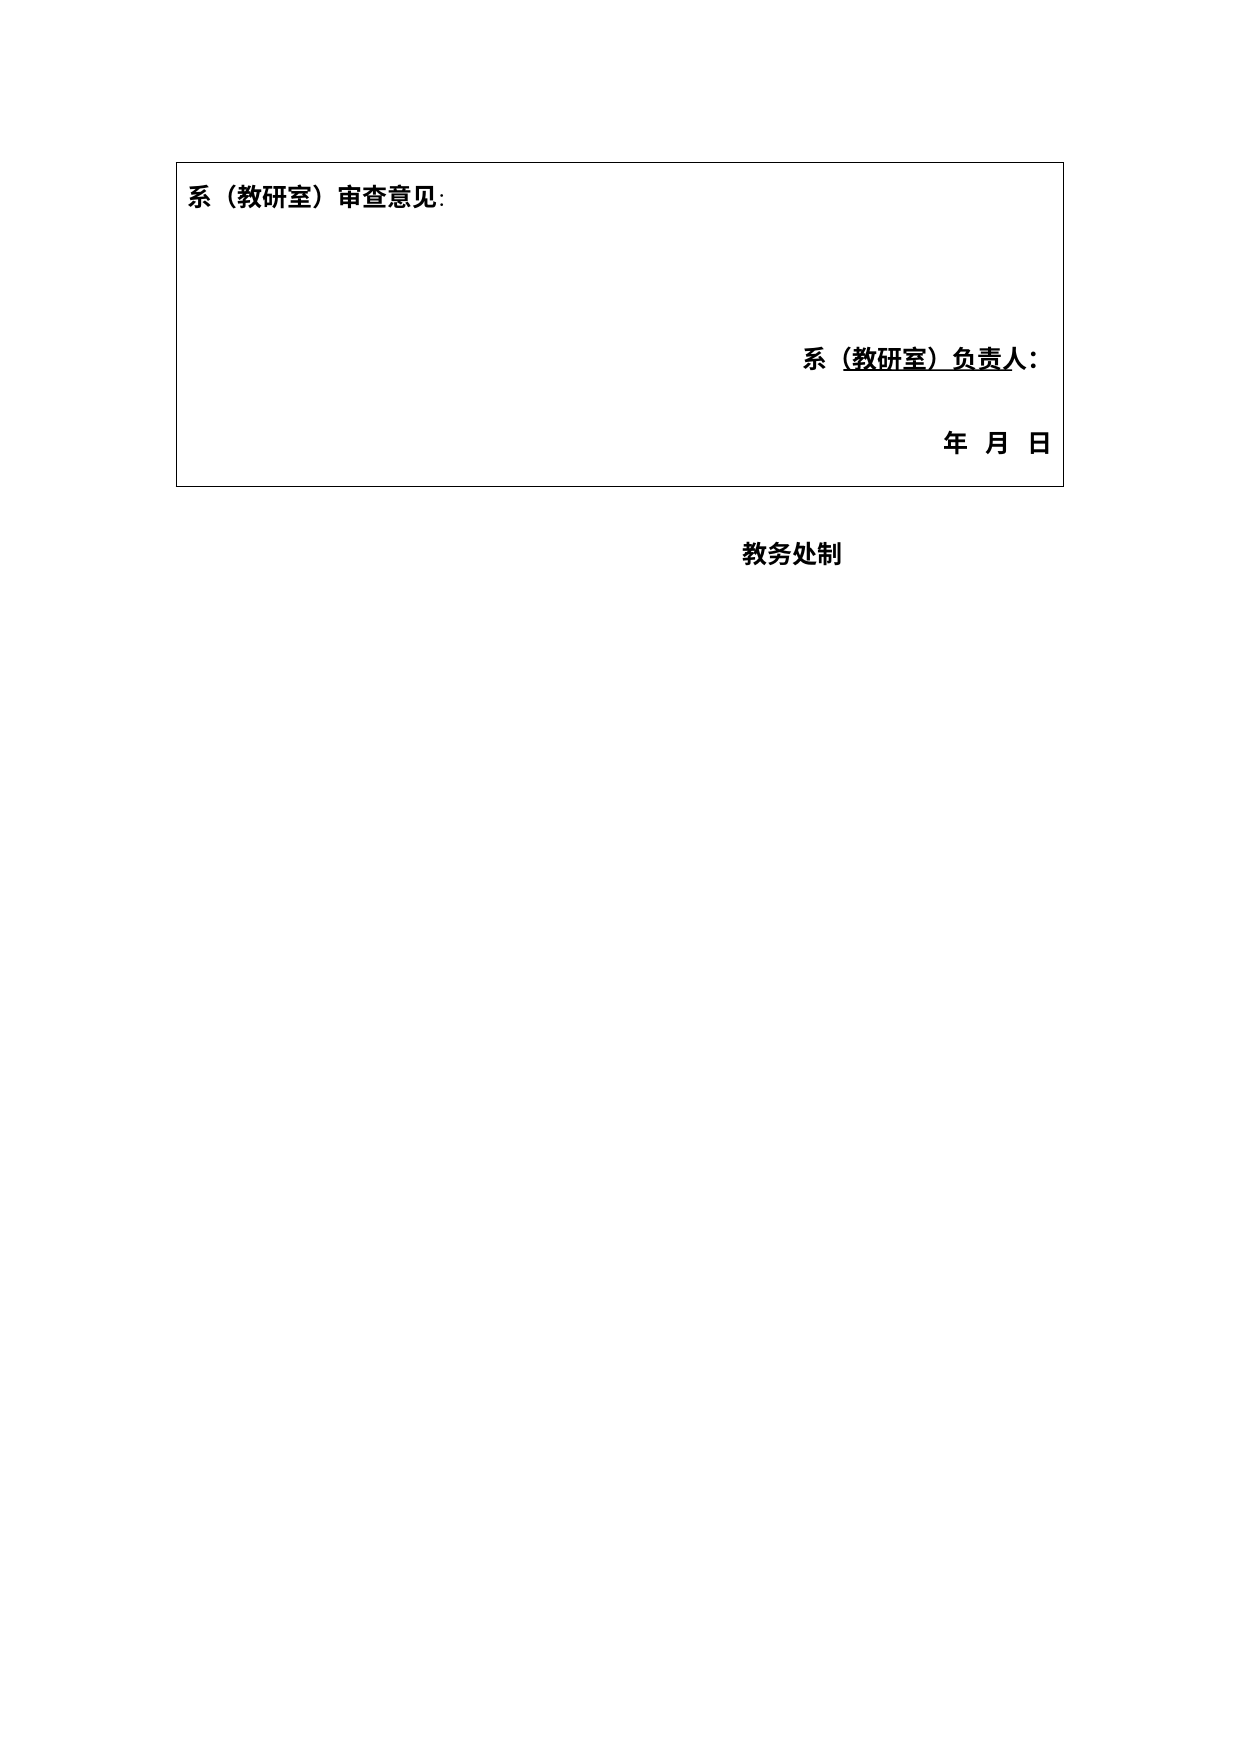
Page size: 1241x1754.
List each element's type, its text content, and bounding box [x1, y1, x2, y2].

table_cell 系（教研室）审查意见： 系（教研室）负责人： 年 月 日 [177, 163, 1063, 486]
text 教务处制 [187, 520, 1053, 585]
